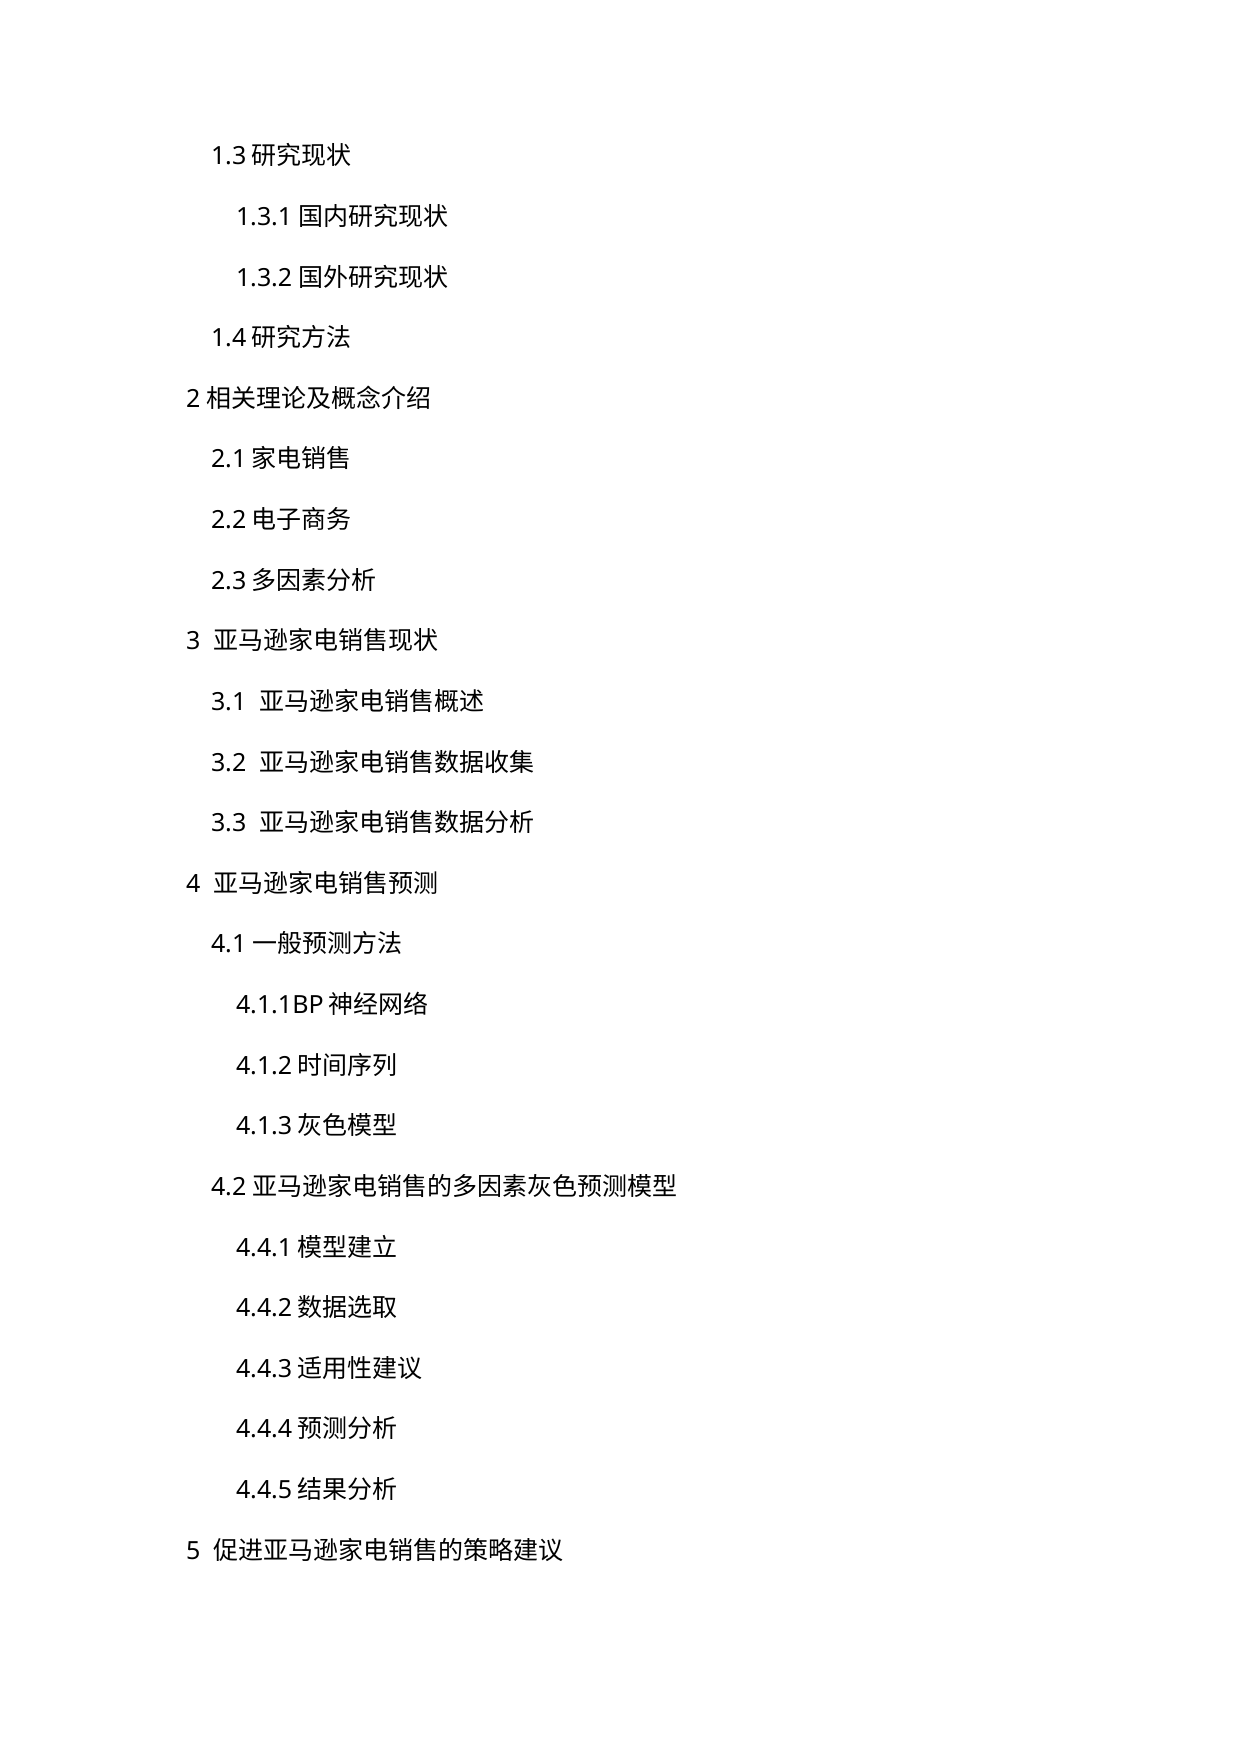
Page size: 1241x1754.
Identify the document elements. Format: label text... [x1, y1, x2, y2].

text 3.1 亚马逊家电销售概述 [136, 681, 1104, 718]
text 4.4.5结果分析 [136, 1469, 1104, 1506]
text 4.4.3适用性建议 [136, 1348, 1104, 1384]
text 1.4研究方法 [136, 318, 1104, 354]
text 4.4.4预测分析 [136, 1409, 1104, 1445]
text 4.4.2数据选取 [136, 1288, 1104, 1324]
text 1.3.2 国外研究现状 [136, 257, 1104, 293]
text 4.1.1BP神经网络 [136, 984, 1104, 1021]
text 4 亚马逊家电销售预测 [136, 863, 1104, 899]
text 3.2 亚马逊家电销售数据收集 [136, 742, 1104, 778]
text 5 促进亚马逊家电销售的策略建议 [136, 1530, 1104, 1566]
text 2.2电子商务 [136, 499, 1104, 536]
text 4.1 一般预测方法 [136, 924, 1104, 960]
text 4.2 亚马逊家电销售的多因素灰色预测模型 [136, 1166, 1104, 1203]
text 4.4.1模型建立 [136, 1227, 1104, 1263]
text 1.3研究现状 [136, 136, 1104, 172]
text 2 相关理论及概念介绍 [136, 378, 1104, 414]
text 4.1.3灰色模型 [136, 1106, 1104, 1142]
text 3.3 亚马逊家电销售数据分析 [136, 803, 1104, 839]
text 2.3多因素分析 [136, 560, 1104, 596]
text 2.1家电销售 [136, 439, 1104, 475]
text 3 亚马逊家电销售现状 [136, 621, 1104, 657]
text 1.3.1 国内研究现状 [136, 196, 1104, 233]
text 4.1.2时间序列 [136, 1045, 1104, 1081]
